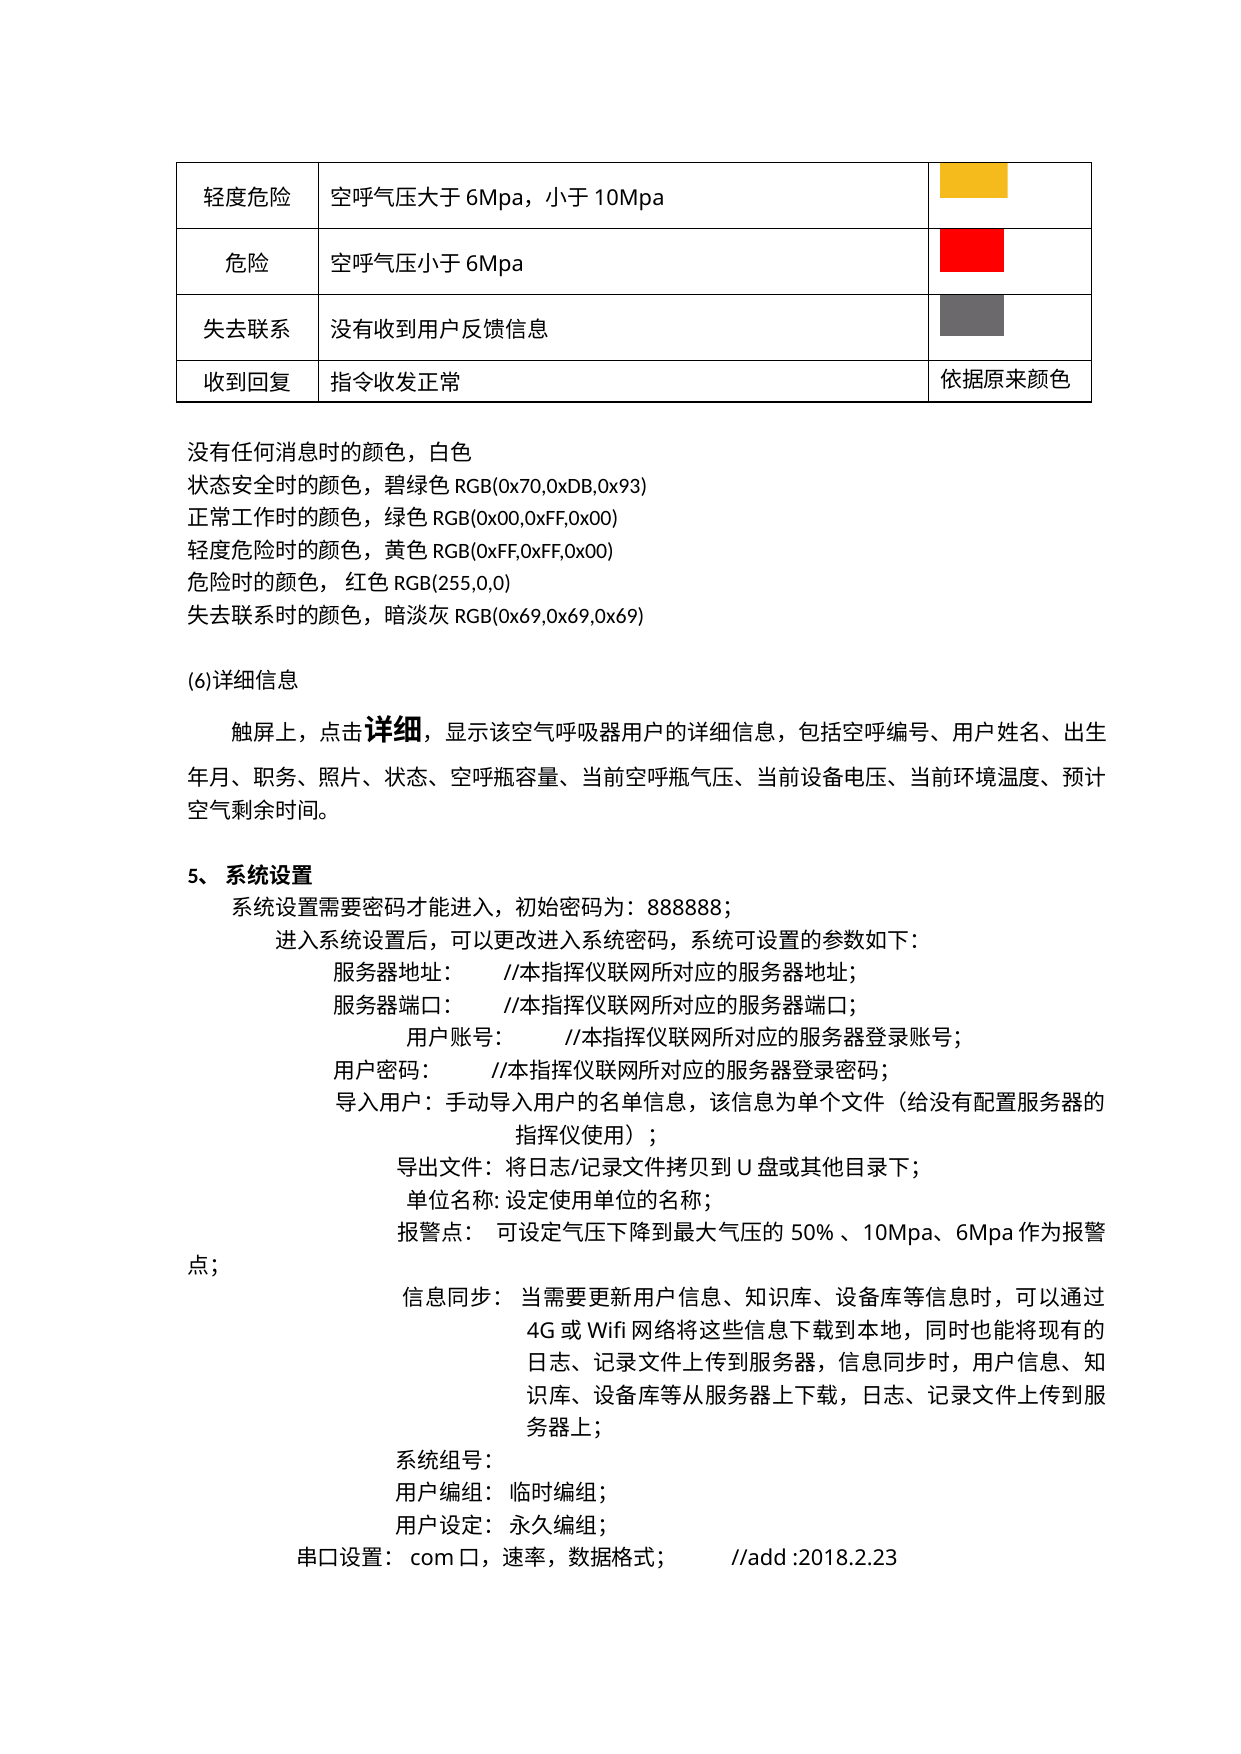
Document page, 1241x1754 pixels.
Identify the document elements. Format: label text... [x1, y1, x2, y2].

text 用户账号： //本指挥仪联网所对应的服务器登录账号； [187, 1020, 1107, 1052]
text 报警点： 可设定气压下降到最大气压的50% 、10Mpa、6Mpa作为报警点； [187, 1215, 1107, 1280]
picture [940, 229, 1004, 272]
text 导入用户：手动导入用户的名单信息，该信息为单个文件（给没有配置服务器的指挥仪使用）； [253, 1085, 1107, 1150]
text 信息同步： 当需要更新用户信息、知识库、设备库等信息时，可以通过4G或Wifi网络将这些信息下载到本地，同时也能将现有的日志、记录文件上传到服务器，信息同步时，用户信息、知识库、设备库等从服务器上下载，日志、记录文件上传到服务器上； [395, 1280, 1107, 1442]
table_cell 收到回复 [177, 361, 318, 401]
text 进入系统设置后，可以更改进入系统密码，系统可设置的参数如下： [187, 922, 1107, 955]
text 危险时的颜色， 红色RGB(255,0,0) [187, 565, 1107, 597]
table_cell 没有收到用户反馈信息 [319, 295, 928, 360]
text 触屏上，点击详细，显示该空气呼吸器用户的详细信息，包括空呼编号、用户姓名、出生年月、职务、照片、状态、空呼瓶容量、当前空呼瓶气压、当前设备电压、当前环境温度、预计空气剩余时间。 [187, 695, 1107, 825]
table_cell [929, 163, 1091, 228]
picture [940, 163, 1008, 198]
table_cell [929, 229, 1091, 294]
table_cell 危险 [177, 229, 318, 294]
table_cell [929, 295, 1091, 360]
text 用户编组： 临时编组； [395, 1475, 1107, 1507]
text 系统设置需要密码才能进入，初始密码为：888888； [187, 890, 1107, 922]
text 服务器地址： //本指挥仪联网所对应的服务器地址； [187, 955, 1107, 987]
text 系统组号： [395, 1442, 1107, 1475]
table_cell 轻度危险 [177, 163, 318, 228]
text 5、 系统设置 [187, 857, 1107, 890]
text 单位名称: 设定使用单位的名称； [187, 1182, 1107, 1215]
text 没有任何消息时的颜色，白色 [187, 435, 1107, 467]
text 服务器端口： //本指挥仪联网所对应的服务器端口； [187, 987, 1107, 1020]
text 轻度危险时的颜色，黄色RGB(0xFF,0xFF,0x00) [187, 532, 1107, 565]
table_cell 空呼气压大于6Mpa，小于10Mpa [319, 163, 928, 228]
text 导出文件：将日志/记录文件拷贝到U盘或其他目录下； [187, 1150, 1107, 1182]
table_cell 空呼气压小于6Mpa [319, 229, 928, 294]
text 失去联系时的颜色，暗淡灰RGB(0x69,0x69,0x69) [187, 597, 1107, 630]
text 状态安全时的颜色，碧绿色RGB(0x70,0xDB,0x93) [187, 467, 1107, 500]
text 用户密码： //本指挥仪联网所对应的服务器登录密码； [187, 1052, 1107, 1085]
picture [940, 295, 1004, 336]
text 串口设置： com口，速率，数据格式； //add :2018.2.23 [187, 1540, 1107, 1572]
text (6)详细信息 [187, 662, 1107, 695]
text 用户设定： 永久编组； [395, 1507, 1107, 1540]
text 正常工作时的颜色，绿色RGB(0x00,0xFF,0x00) [187, 500, 1107, 532]
table_cell 指令收发正常 [319, 361, 928, 401]
table_cell 依据原来颜色 [929, 361, 1091, 401]
table_cell 失去联系 [177, 295, 318, 360]
